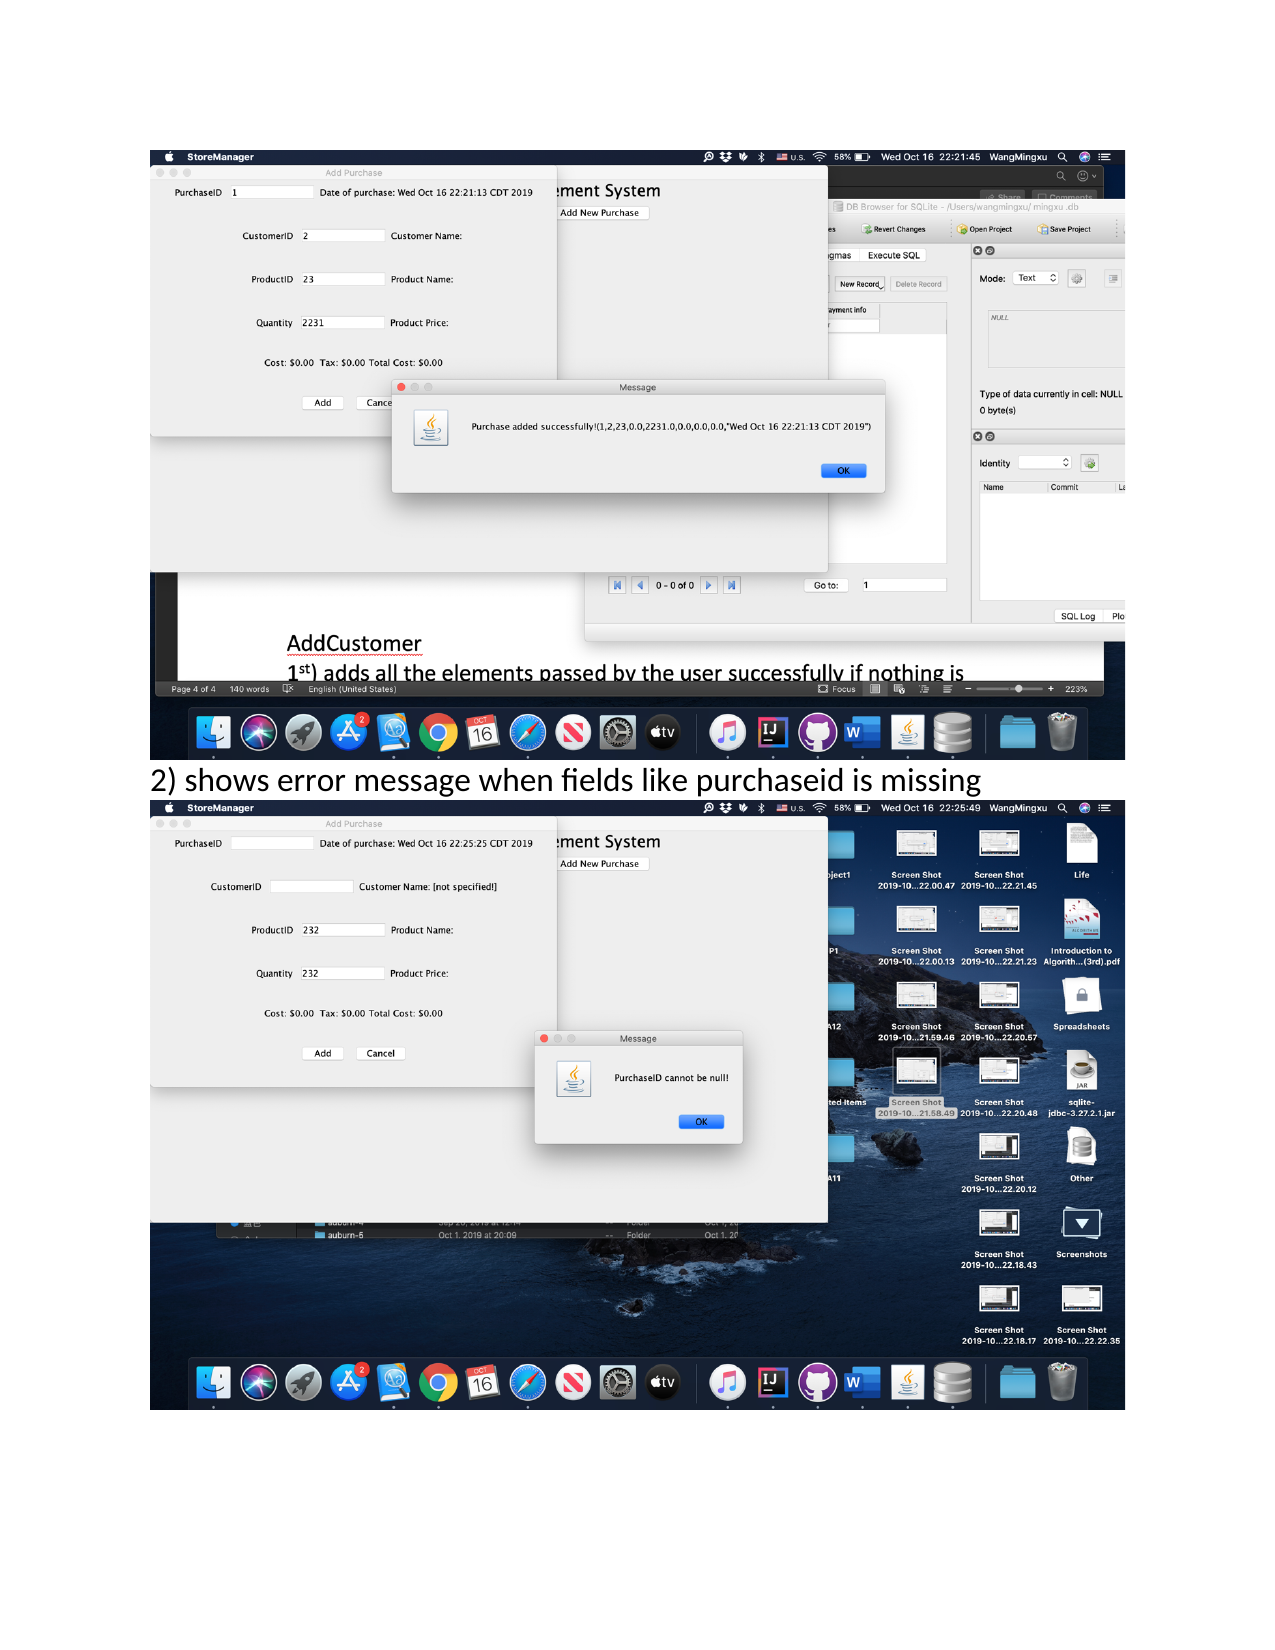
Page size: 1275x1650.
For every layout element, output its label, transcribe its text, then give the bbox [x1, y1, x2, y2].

picture [150, 150, 1125, 760]
picture [150, 800, 1125, 1410]
text 2) shows error message when fields like purchaseid is missing [150, 760, 1125, 800]
